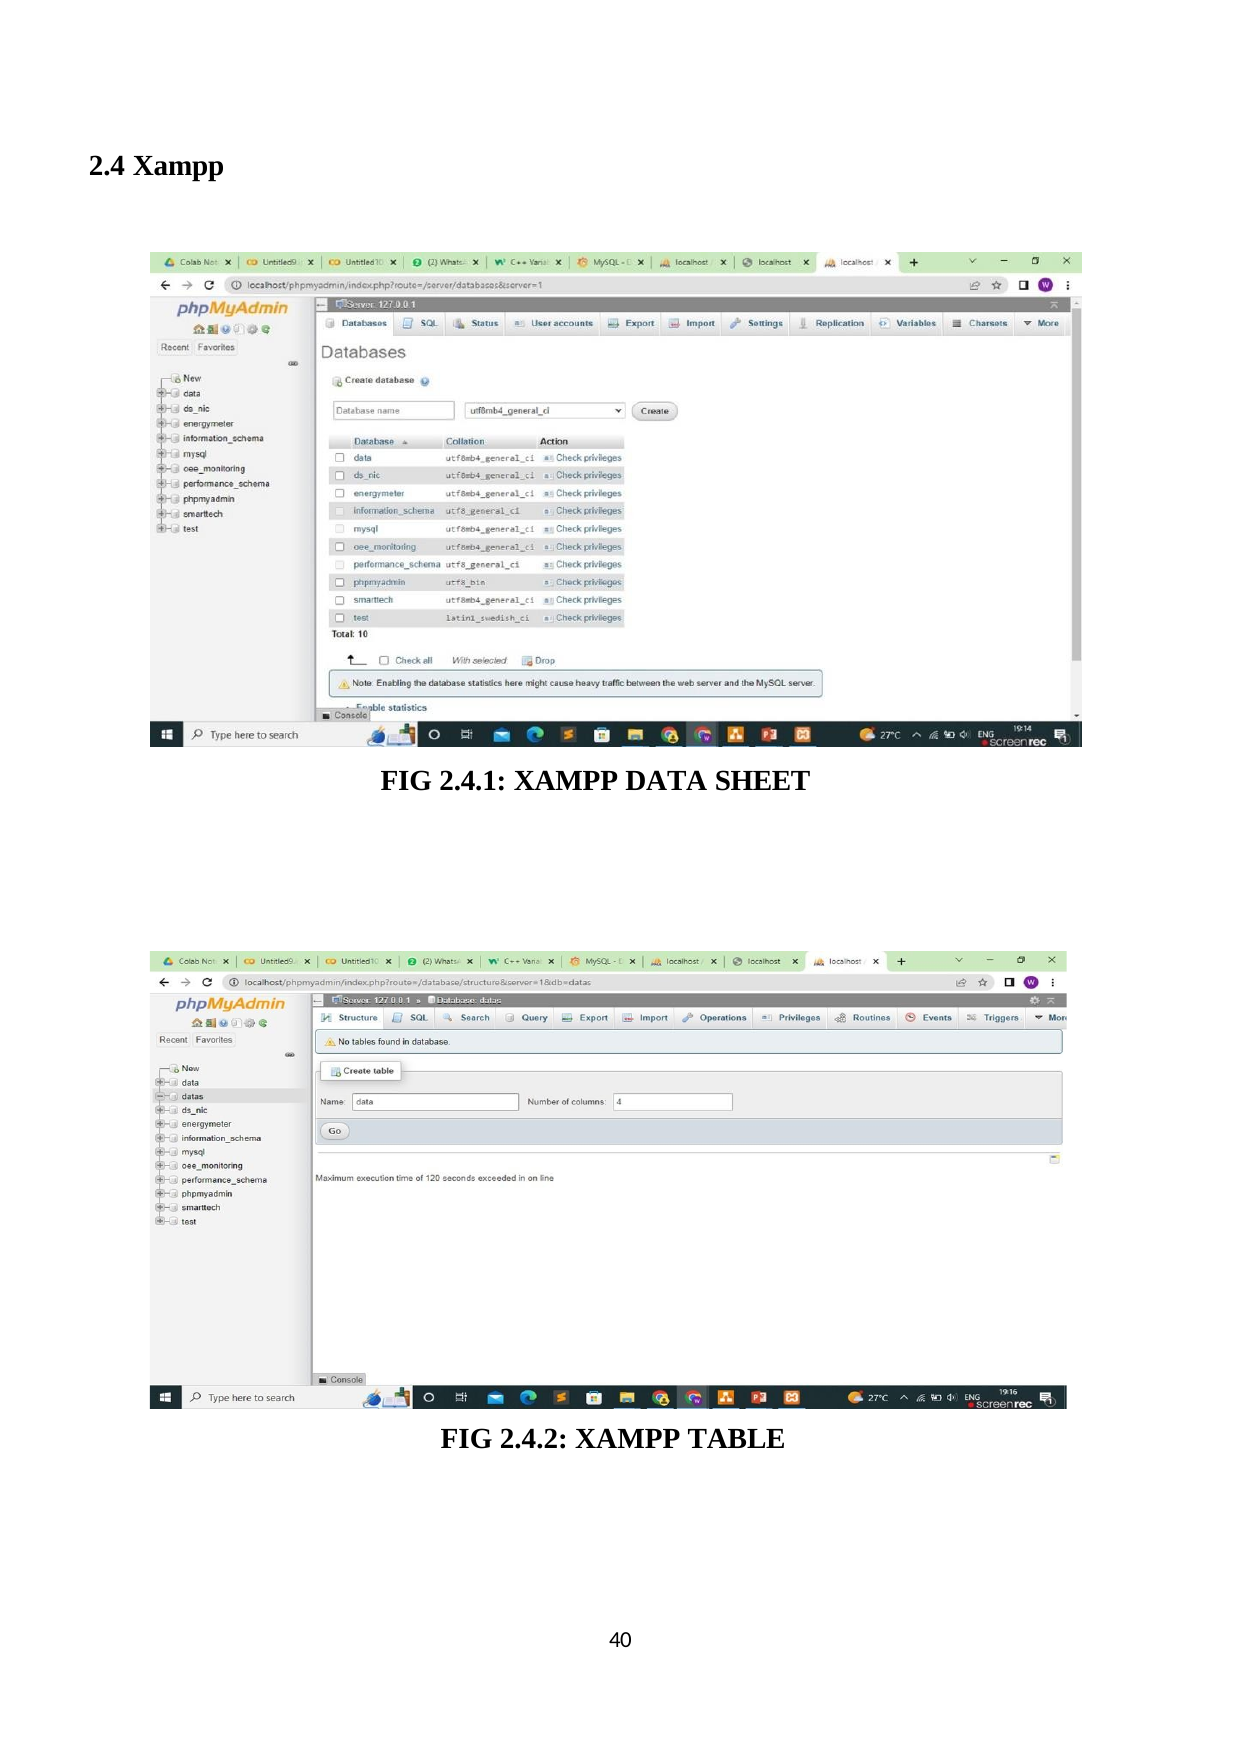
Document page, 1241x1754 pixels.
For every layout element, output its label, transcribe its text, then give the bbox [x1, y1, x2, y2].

list Xampp [89, 148, 1166, 182]
picture [150, 252, 1082, 266]
text FIG 2.4.2: XAMPP TABLE [88, 961, 1138, 1455]
text FIG 2.4.1: XAMPP DATA SHEET [88, 266, 1102, 796]
picture [149, 951, 1067, 961]
